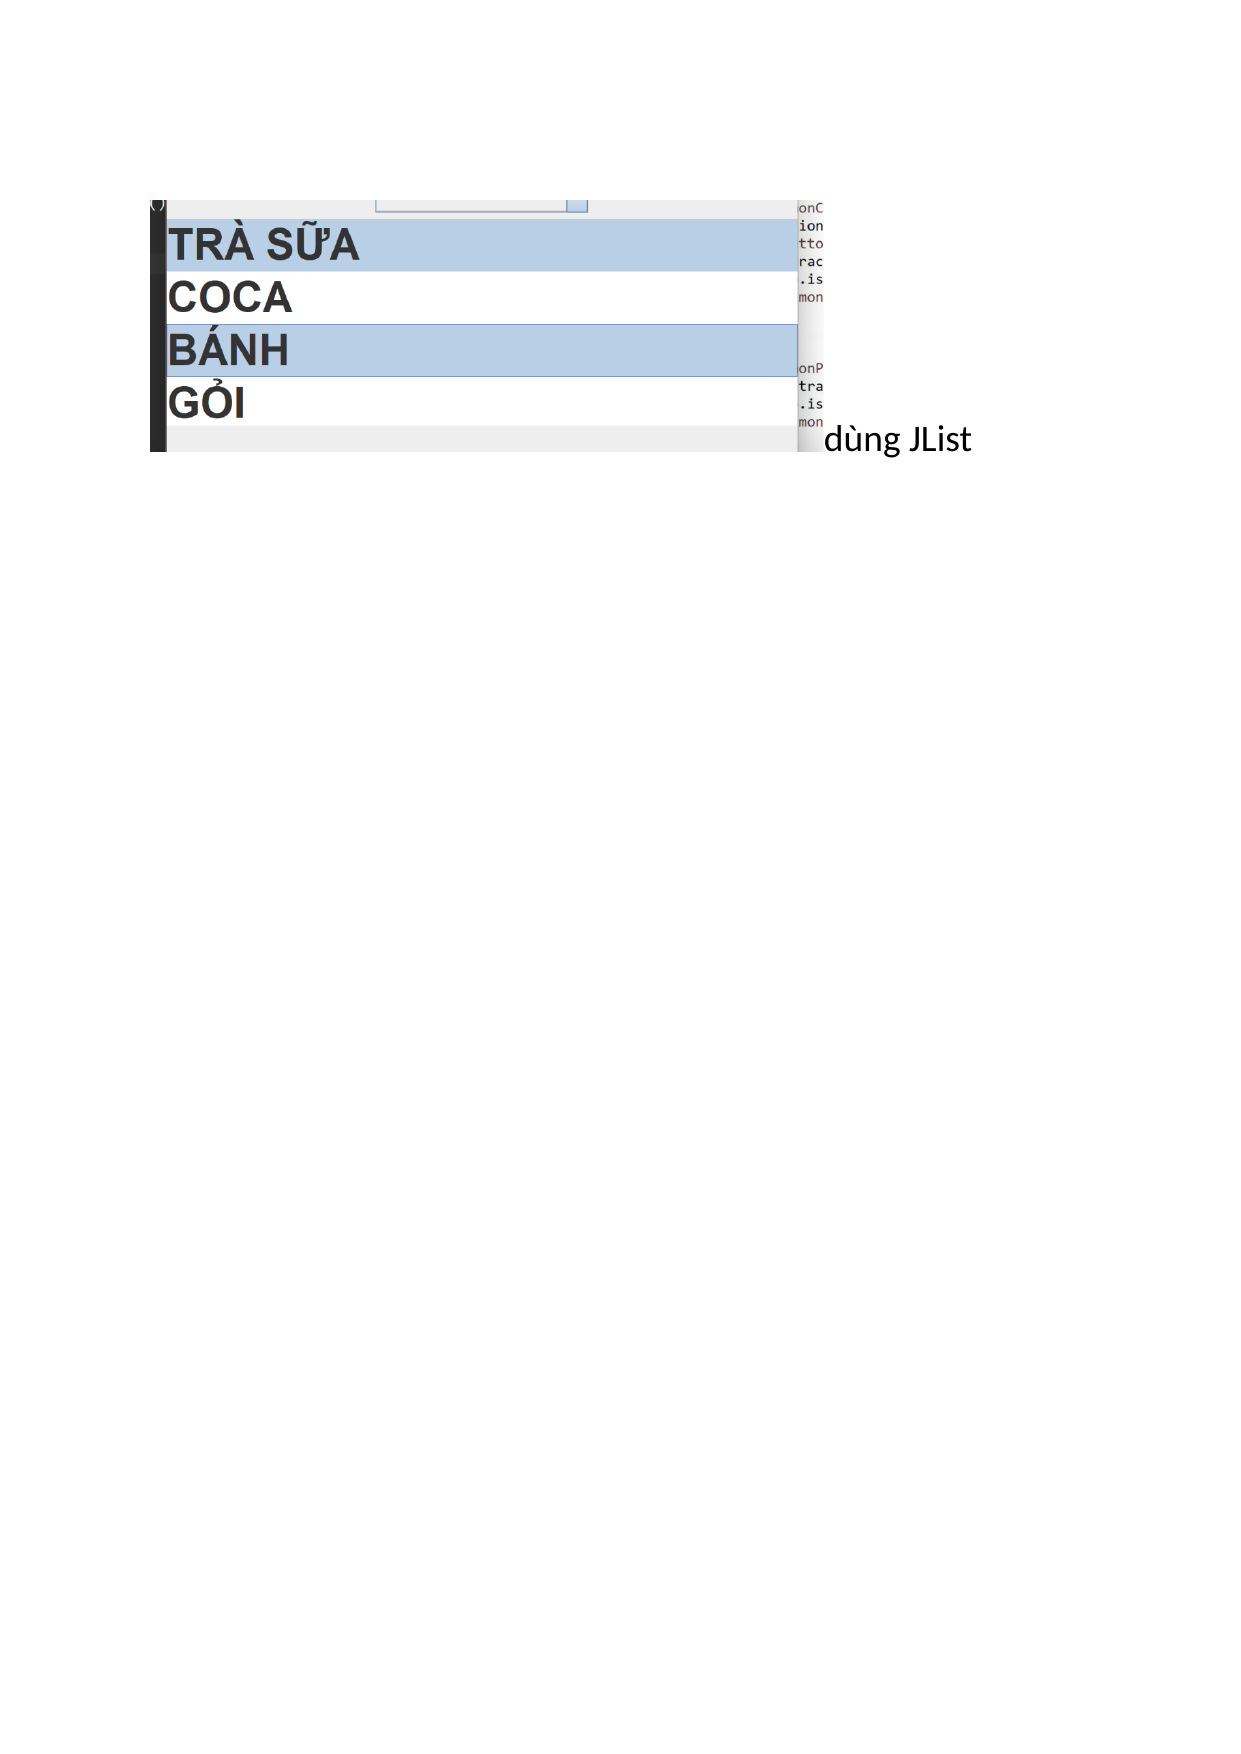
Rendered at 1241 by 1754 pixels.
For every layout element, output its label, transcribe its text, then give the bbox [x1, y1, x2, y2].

picture [150, 200, 824, 452]
